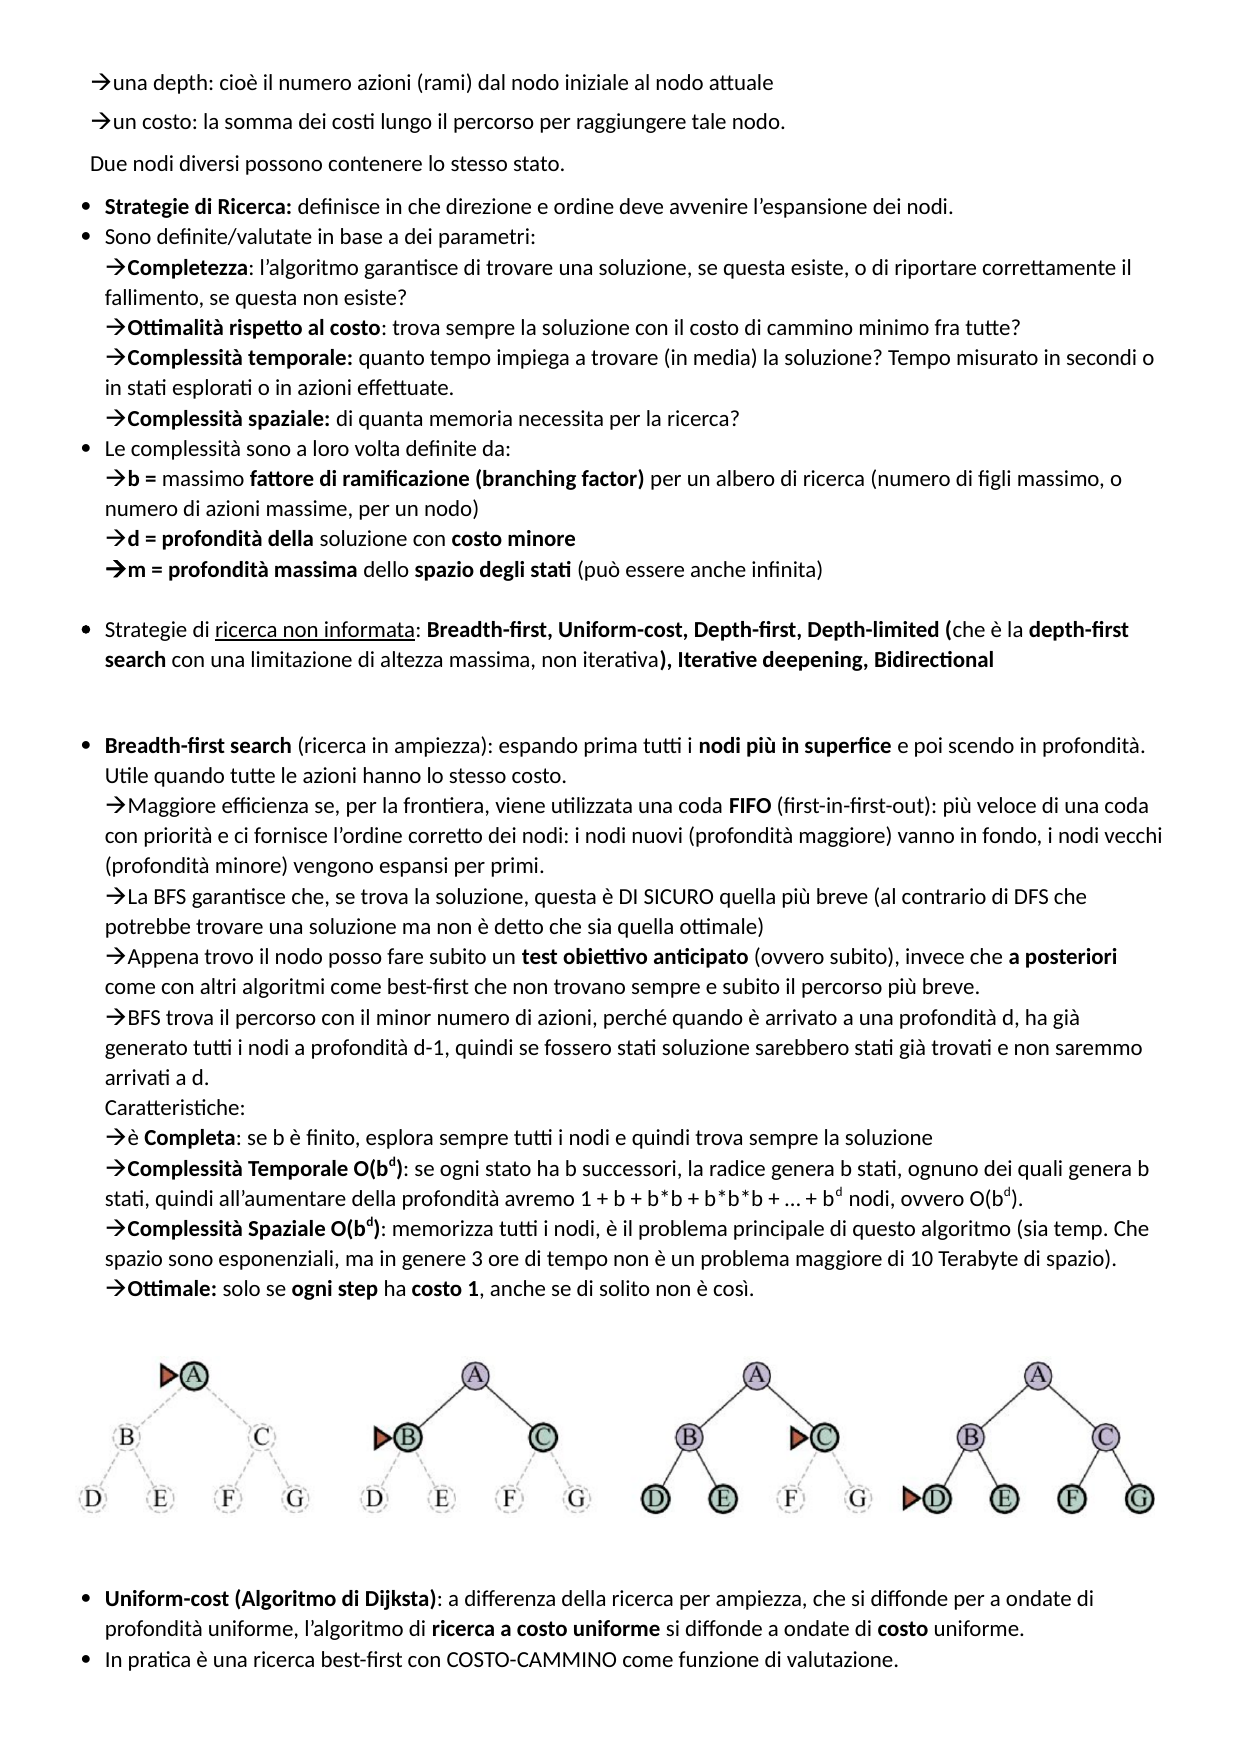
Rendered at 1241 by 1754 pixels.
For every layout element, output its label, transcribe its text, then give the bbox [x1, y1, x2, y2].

list Completezza: l’algoritmo garantisce di trovare una soluzione, se questa esiste, o di riportare correttamente il fallimento, se questa non esiste? [104, 253, 1165, 311]
list Appena trovo il nodo posso fare subito un test obiettivo anticipato (ovvero subito), invece che a posteriori come con altri algoritmi come best-first che non trovano sempre e subito il percorso più breve. [104, 942, 1165, 1000]
list è Completa: se b è finito, esplora sempre tutti i nodi e quindi trova sempre la soluzione [104, 1123, 1165, 1151]
list Complessità temporale: quanto tempo impiega a trovare (in media) la soluzione? Tempo misurato in secondi o in stati esplorati o in azioni effettuate. [104, 343, 1165, 401]
list Maggiore efficienza se, per la frontiera, viene utilizzata una coda FIFO (first-in-first-out): più veloce di una coda con priorità e ci fornisce l’ordine corretto dei nodi: i nodi nuovi (profondità maggiore) vanno in fondo, i nodi vecchi (profondità minore) vengono espansi per primi. [104, 791, 1165, 879]
list Ottimalità rispetto al costo: trova sempre la soluzione con il costo di cammino minimo fra tutte? [104, 313, 1165, 341]
list Complessità Spaziale O(bd): memorizza tutti i nodi, è il problema principale di questo algoritmo (sia temp. Che spazio sono esponenziali, ma in genere 3 ore di tempo non è un problema maggiore di 10 Terabyte di spazio). [104, 1214, 1165, 1272]
list Strategie di Ricerca: definisce in che direzione e ordine deve avvenire l’espansione dei nodi. [82, 192, 1165, 220]
list BFS trova il percorso con il minor numero di azioni, perché quando è arrivato a una profondità d, ha già generato tutti i nodi a profondità d-1, quindi se fossero stati soluzione sarebbero stati già trovati e non saremmo arrivati a d. [104, 1003, 1165, 1091]
list b = massimo fattore di ramificazione (branching factor) per un albero di ricerca (numero di figli massimo, o numero di azioni massime, per un nodo) [104, 464, 1165, 522]
list La BFS garantisce che, se trova la soluzione, questa è DI SICURO quella più breve (al contrario di DFS che potrebbe trovare una soluzione ma non è detto che sia quella ottimale) [104, 882, 1165, 940]
list Complessità Temporale O(bd): se ogni stato ha b successori, la radice genera b stati, ognuno dei quali genera b stati, quindi all’aumentare della profondità avremo 1 + b + b*b + b*b*b + … + bd nodi, ovvero O(bd). [104, 1154, 1165, 1212]
list Ottimale: solo se ogni step ha costo 1, anche se di solito non è così. [104, 1274, 1165, 1302]
list m = profondità massima dello spazio degli stati (può essere anche infinita) [104, 555, 1165, 583]
text Due nodi diversi possono contenere lo stesso stato. [75, 149, 1165, 177]
list Caratteristiche: [104, 1093, 1165, 1121]
list Le complessità sono a loro volta definite da: [82, 434, 1165, 462]
text una depth: cioè il numero azioni (rami) dal nodo iniziale al nodo attuale [75, 75, 1165, 94]
list Strategie di ricerca non informata: Breadth-first, Uniform-cost, Depth-first, Depth-limited (che è la depth-first search con una limitazione di altezza massima, non iterativa), Iterative deepening, Bidirectional [82, 615, 1165, 673]
text un costo: la somma dei costi lungo il percorso per raggiungere tale nodo. [75, 107, 1165, 135]
list Breadth-first search (ricerca in ampiezza): espando prima tutti i nodi più in superfice e poi scendo in profondità. Utile quando tutte le azioni hanno lo stesso costo. [82, 731, 1165, 789]
list d = profondità della soluzione con costo minore [104, 524, 1165, 552]
list In pratica è una ricerca best-first con COSTO-CAMMINO come funzione di valutazione. [82, 1645, 1165, 1673]
list Sono definite/valutate in base a dei parametri: [82, 222, 1165, 250]
list Uniform-cost (Algoritmo di Dijksta): a differenza della ricerca per ampiezza, che si diffonde per a ondate di profondità uniforme, l’algoritmo di ricerca a costo uniforme si diffonde a ondate di costo uniforme. [82, 1584, 1165, 1642]
list Complessità spaziale: di quanta memoria necessita per la ricerca? [104, 404, 1165, 432]
